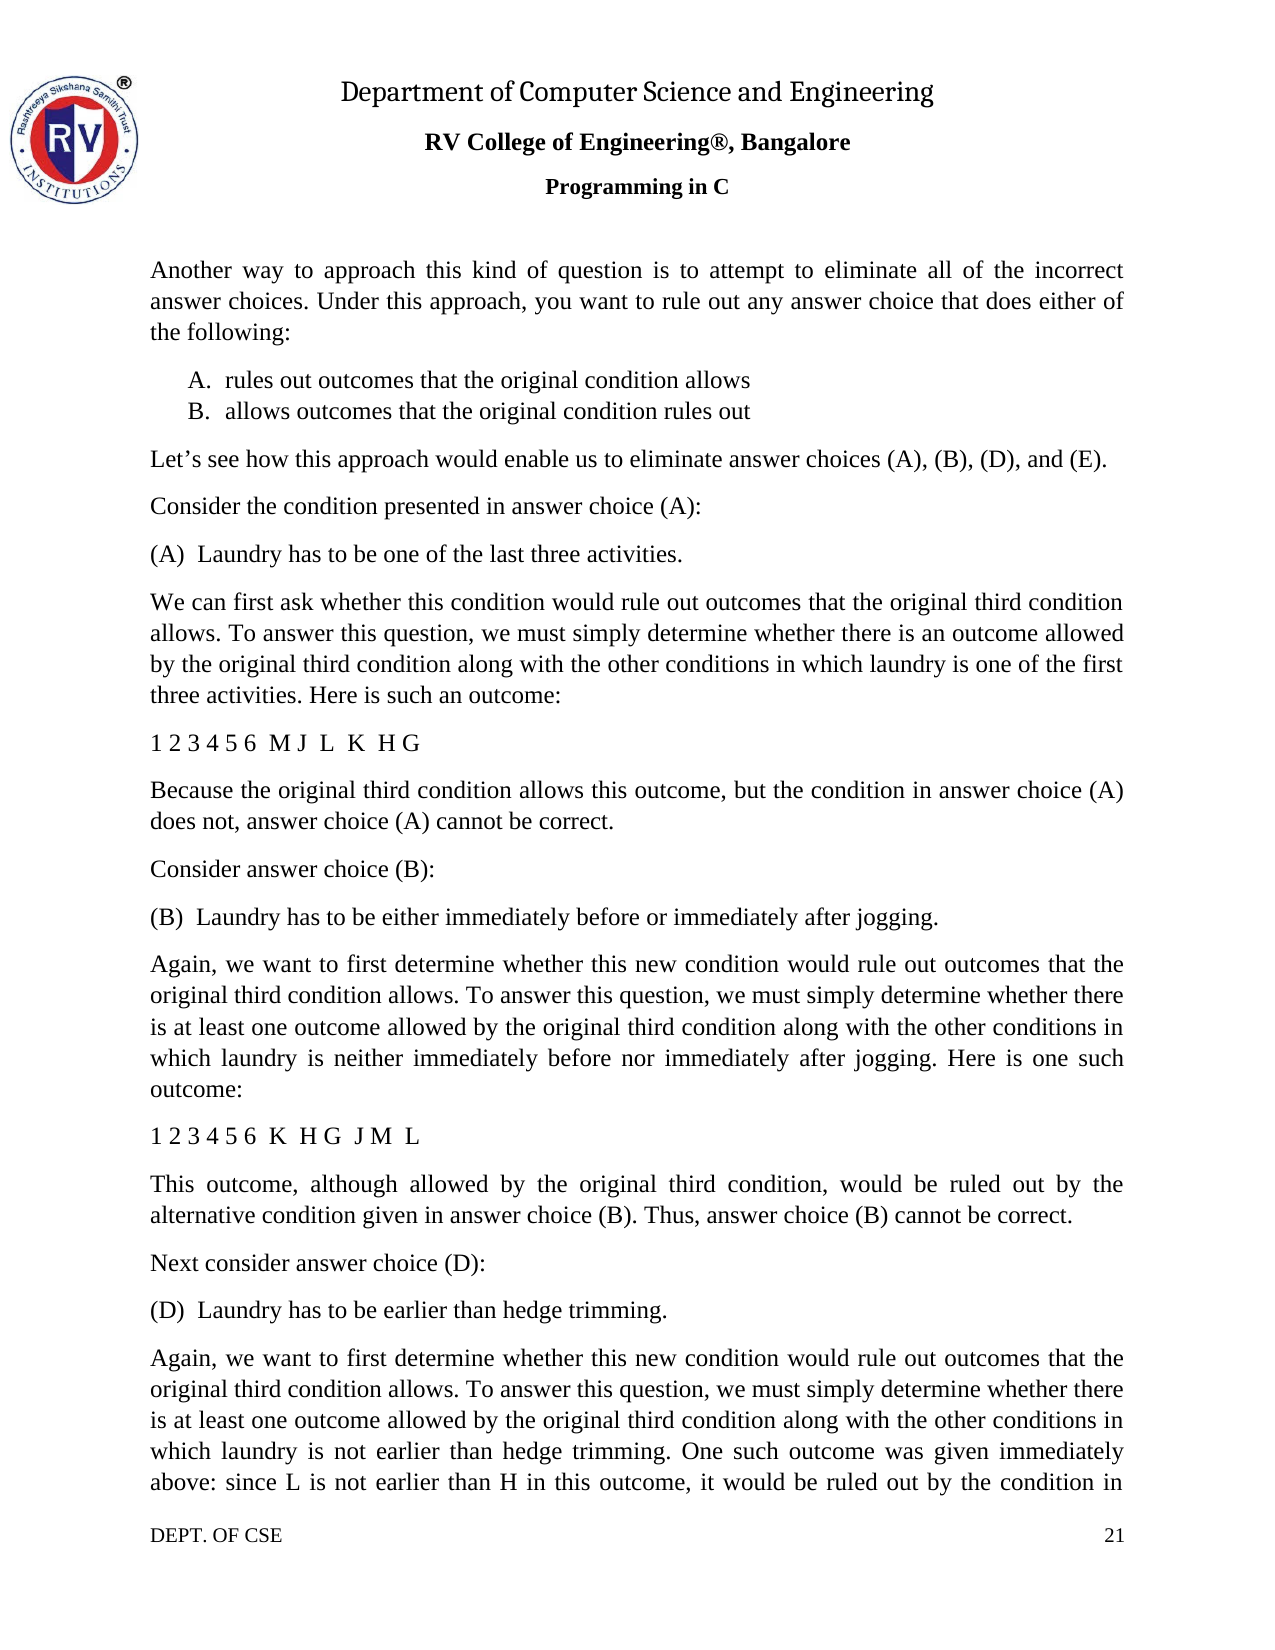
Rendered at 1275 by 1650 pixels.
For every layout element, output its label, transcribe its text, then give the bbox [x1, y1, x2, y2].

text Consider answer choice (B): [150, 854, 1125, 883]
text (D) Laundry has to be earlier than hedge trimming. [150, 1296, 1125, 1324]
list rules out outcomes that the original condition allows [187, 365, 1125, 394]
text Because the original third condition allows this outcome, but the condition in answer choice (A) does not, answer choice (A) cannot be correct. [150, 775, 1125, 835]
text Let’s see how this approach would enable us to eliminate answer choices (A), (B), (D), and (E). [150, 444, 1125, 472]
text (A) Laundry has to be one of the last three activities. [150, 539, 1125, 568]
text Next consider answer choice (D): [150, 1248, 1125, 1277]
text 1 2 3 4 5 6 M J L K H G [150, 728, 1125, 756]
picture [9, 75, 139, 205]
text 1 2 3 4 5 6 K H G J M L [150, 1121, 1125, 1150]
text Consider the condition presented in answer choice (A): [150, 491, 1125, 520]
text We can first ask whether this condition would rule out outcomes that the original third condition allows. To answer this question, we must simply determine whether there is an outcome allowed by the original third condition along with the other conditions in which laundry is one of the first three activities. Here is such an outcome: [150, 587, 1125, 709]
list allows outcomes that the original condition rules out [187, 396, 1125, 425]
text Again, we want to first determine whether this new condition would rule out outcomes that the original third condition allows. To answer this question, we must simply determine whether there is at least one outcome allowed by the original third condition along with the other conditions in which laundry is neither immediately before nor immediately after jogging. Here is one such outcome: [150, 949, 1125, 1102]
text This outcome, although allowed by the original third condition, would be ruled out by the alternative condition given in answer choice (B). Thus, answer choice (B) cannot be correct. [150, 1169, 1125, 1229]
text Another way to approach this kind of question is to attempt to eliminate all of the incorrect answer choices. Under this approach, you want to rule out any answer choice that does either of the following: [150, 255, 1125, 346]
text (B) Laundry has to be either immediately before or immediately after jogging. [150, 902, 1125, 931]
